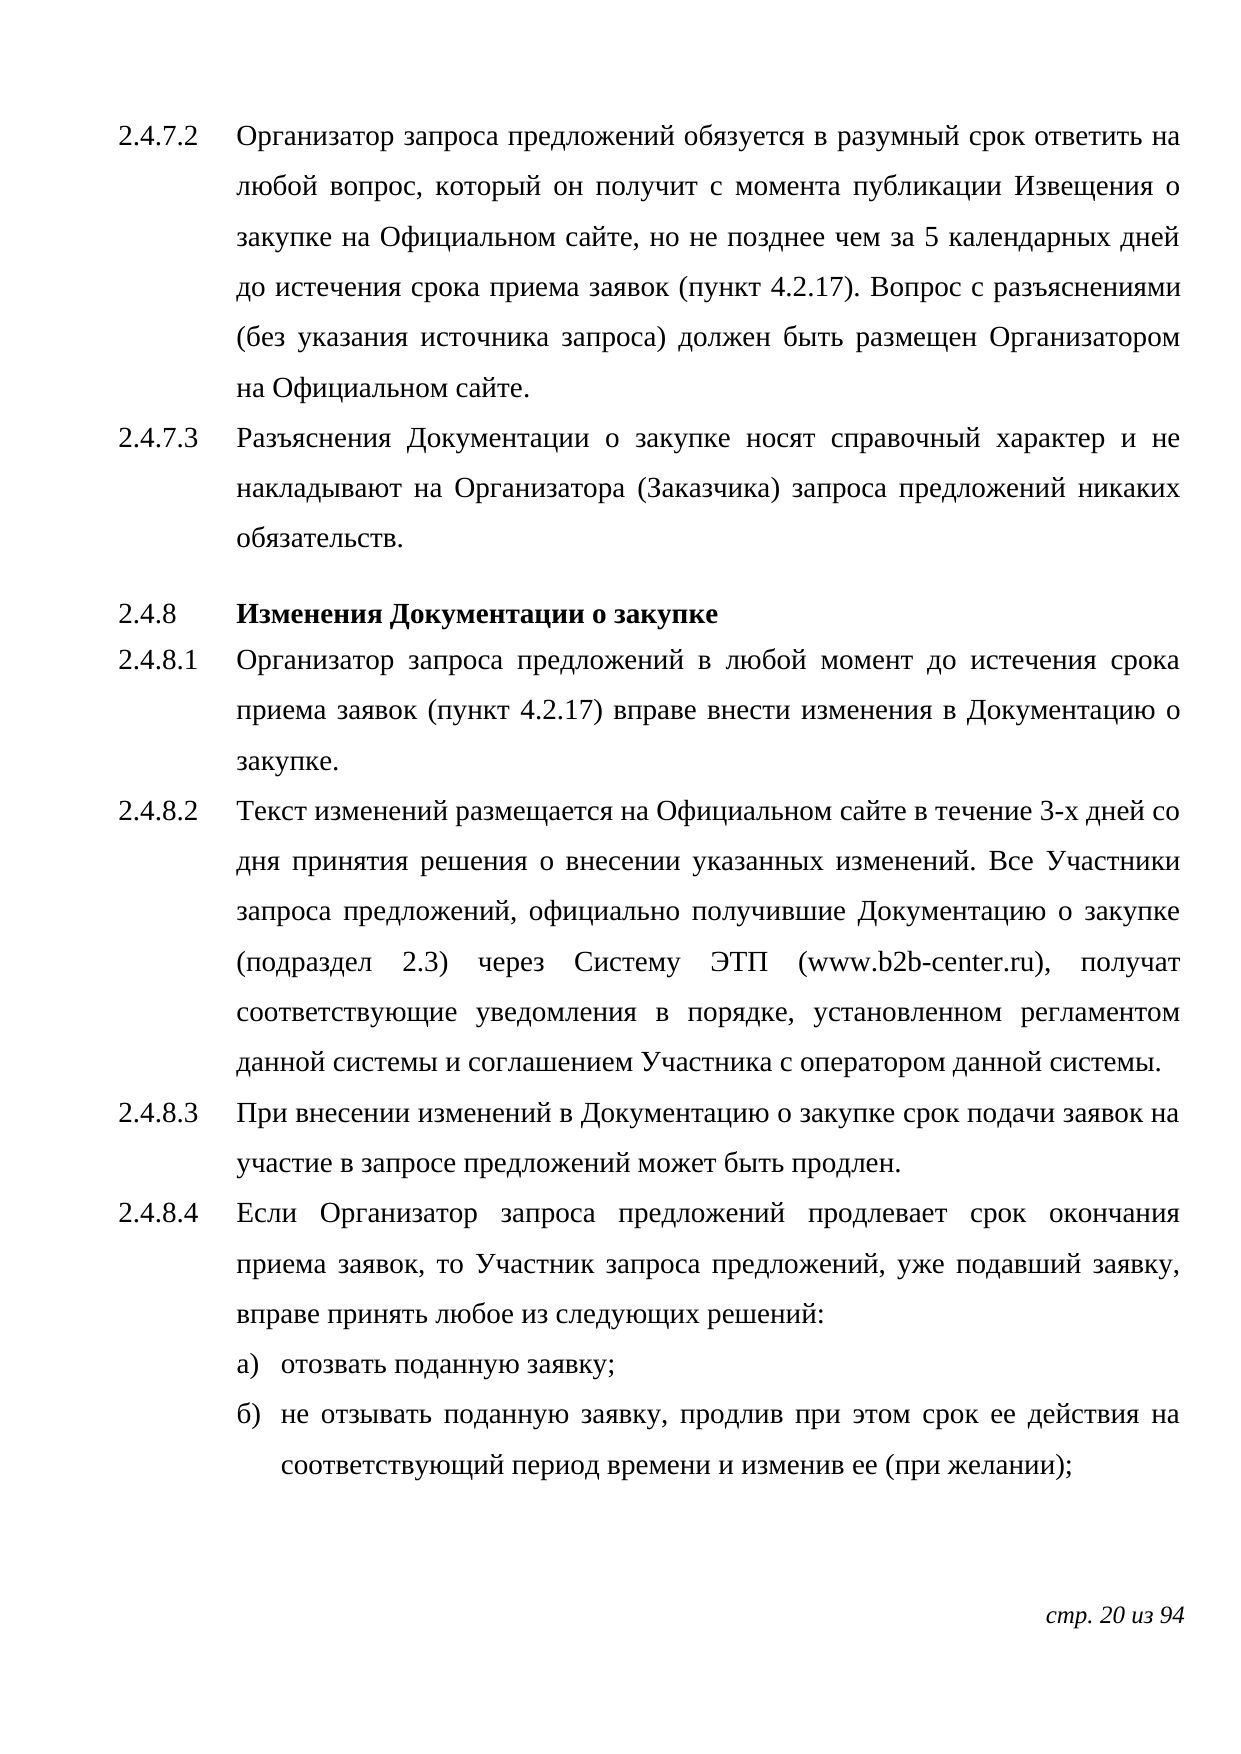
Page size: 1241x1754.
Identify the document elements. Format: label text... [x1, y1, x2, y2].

list не отзывать поданную заявку, продлив при этом срок ее действия на соответствующий период времени и изменив ее (при желании); [236, 1397, 1181, 1481]
list отозвать поданную заявку; [236, 1346, 1181, 1380]
text Организатор запроса предложений обязуется в разумный срок ответить на любой вопрос, который он получит с момента публикации Извещения о закупке на Официальном сайте, но не позднее чем за 5 календарных дней до истечения срока приема заявок (пункт 4.2.17). Вопрос с разъяснениями (без указания источника запроса) должен быть размещен Организатором на Официальном сайте. [118, 118, 1181, 403]
list Организатор запроса предложений в любой момент до истечения срока приема заявок (пункт 4.2.17) вправе внести изменения в Документацию о закупке. [118, 642, 1181, 776]
list Текст изменений размещается на Официальном сайте в течение 3-х дней со дня принятия решения о внесении указанных изменений. Все Участники запроса предложений, официально получившие Документацию о закупке (подраздел 2.3) через Систему ЭТП (www.b2b-center.ru), получат соответствующие уведомления в порядке, установленном регламентом данной системы и соглашением Участника с оператором данной системы. [118, 793, 1181, 1078]
text Изменения Документации о закупке [118, 596, 1181, 629]
text Разъяснения Документации о закупке носят справочный характер и не накладывают на Организатора (Заказчика) запроса предложений никаких обязательств. [118, 420, 1181, 554]
list Если Организатор запроса предложений продлевает срок окончания приема заявок, то Участник запроса предложений, уже подавший заявку, вправе принять любое из следующих решений: [118, 1195, 1181, 1329]
list При внесении изменений в Документацию о закупке срок подачи заявок на участие в запросе предложений может быть продлен. [118, 1095, 1181, 1179]
